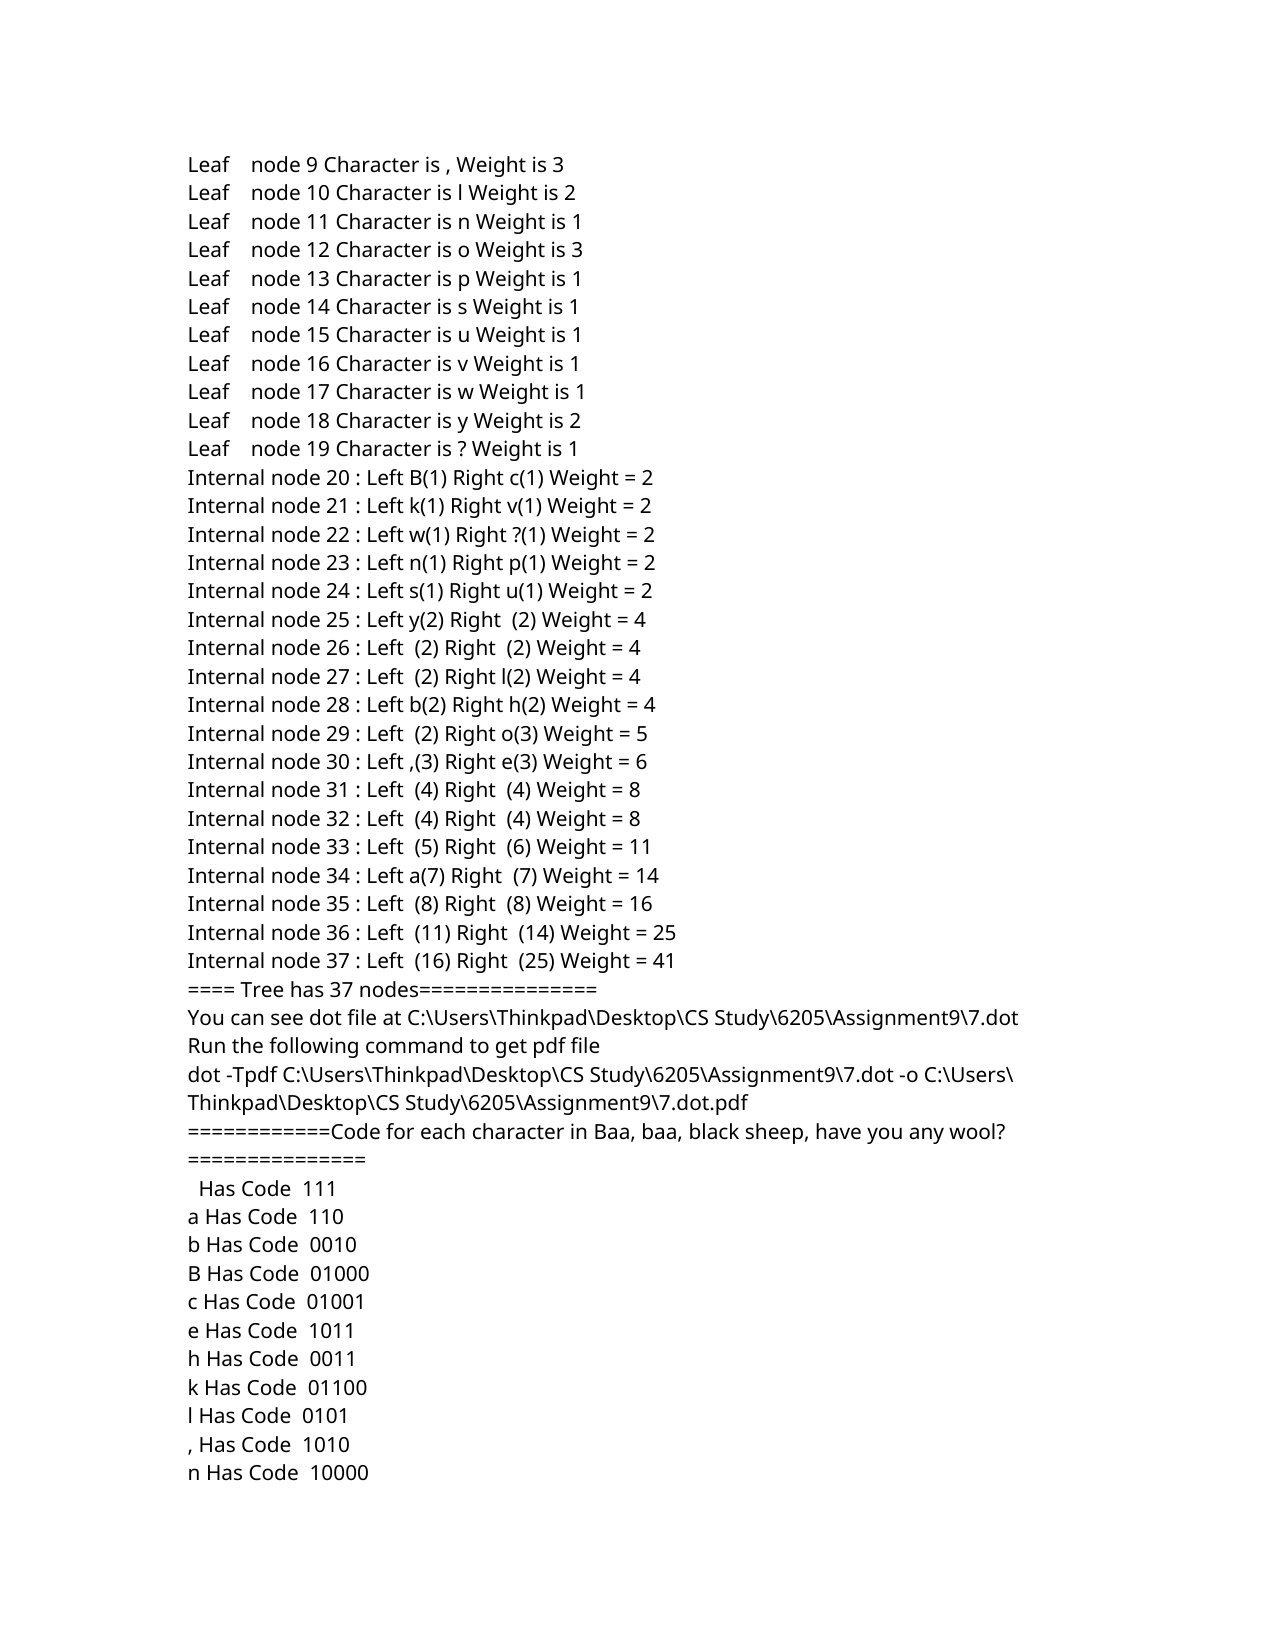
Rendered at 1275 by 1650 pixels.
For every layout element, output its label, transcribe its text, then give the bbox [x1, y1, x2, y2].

text Internal node 30 : Left ,(3) Right e(3) Weight = 6 [187, 747, 1087, 776]
text Has Code 111 [187, 1174, 1087, 1202]
text , Has Code 1010 [187, 1430, 1087, 1458]
text B Has Code 01000 [187, 1259, 1087, 1287]
text Leaf node 12 Character is o Weight is 3 [187, 235, 1087, 264]
text a Has Code 110 [187, 1202, 1087, 1231]
text l Has Code 0101 [187, 1401, 1087, 1430]
text Leaf node 17 Character is w Weight is 1 [187, 377, 1087, 406]
text Leaf node 13 Character is p Weight is 1 [187, 264, 1087, 292]
text Internal node 36 : Left (11) Right (14) Weight = 25 [187, 918, 1087, 946]
text Leaf node 18 Character is y Weight is 2 [187, 406, 1087, 434]
text dot -Tpdf C:\Users\Thinkpad\Desktop\CS Study\6205\Assignment9\7.dot -o C:\Users\Thinkpad\Desktop\CS Study\6205\Assignment9\7.dot.pdf [187, 1060, 1087, 1117]
text c Has Code 01001 [187, 1287, 1087, 1316]
text Internal node 31 : Left (4) Right (4) Weight = 8 [187, 776, 1087, 804]
text Internal node 23 : Left n(1) Right p(1) Weight = 2 [187, 548, 1087, 577]
text n Has Code 10000 [187, 1458, 1087, 1487]
text b Has Code 0010 [187, 1231, 1087, 1259]
text Leaf node 14 Character is s Weight is 1 [187, 292, 1087, 321]
text ============Code for each character in Baa, baa, black sheep, have you any wool? =============== [187, 1117, 1087, 1174]
text Run the following command to get pdf file [187, 1032, 1087, 1060]
text Leaf node 16 Character is v Weight is 1 [187, 349, 1087, 377]
text Internal node 27 : Left (2) Right l(2) Weight = 4 [187, 662, 1087, 690]
text Leaf node 9 Character is , Weight is 3 [187, 150, 1087, 178]
text Internal node 37 : Left (16) Right (25) Weight = 41 [187, 946, 1087, 975]
text Leaf node 19 Character is ? Weight is 1 [187, 434, 1087, 463]
text ==== Tree has 37 nodes=============== [187, 975, 1087, 1003]
text Internal node 28 : Left b(2) Right h(2) Weight = 4 [187, 690, 1087, 719]
text e Has Code 1011 [187, 1316, 1087, 1344]
text h Has Code 0011 [187, 1344, 1087, 1373]
text Leaf node 11 Character is n Weight is 1 [187, 207, 1087, 235]
text Leaf node 15 Character is u Weight is 1 [187, 321, 1087, 349]
text k Has Code 01100 [187, 1373, 1087, 1401]
text Internal node 21 : Left k(1) Right v(1) Weight = 2 [187, 491, 1087, 520]
text Internal node 20 : Left B(1) Right c(1) Weight = 2 [187, 463, 1087, 491]
text Internal node 26 : Left (2) Right (2) Weight = 4 [187, 633, 1087, 662]
text Internal node 33 : Left (5) Right (6) Weight = 11 [187, 832, 1087, 861]
text Internal node 35 : Left (8) Right (8) Weight = 16 [187, 889, 1087, 918]
text Internal node 25 : Left y(2) Right (2) Weight = 4 [187, 605, 1087, 633]
text Internal node 29 : Left (2) Right o(3) Weight = 5 [187, 719, 1087, 747]
text Internal node 34 : Left a(7) Right (7) Weight = 14 [187, 861, 1087, 889]
text Internal node 24 : Left s(1) Right u(1) Weight = 2 [187, 577, 1087, 605]
text You can see dot file at C:\Users\Thinkpad\Desktop\CS Study\6205\Assignment9\7.dot [187, 1003, 1087, 1032]
text Leaf node 10 Character is l Weight is 2 [187, 178, 1087, 207]
text Internal node 22 : Left w(1) Right ?(1) Weight = 2 [187, 520, 1087, 548]
text Internal node 32 : Left (4) Right (4) Weight = 8 [187, 804, 1087, 832]
